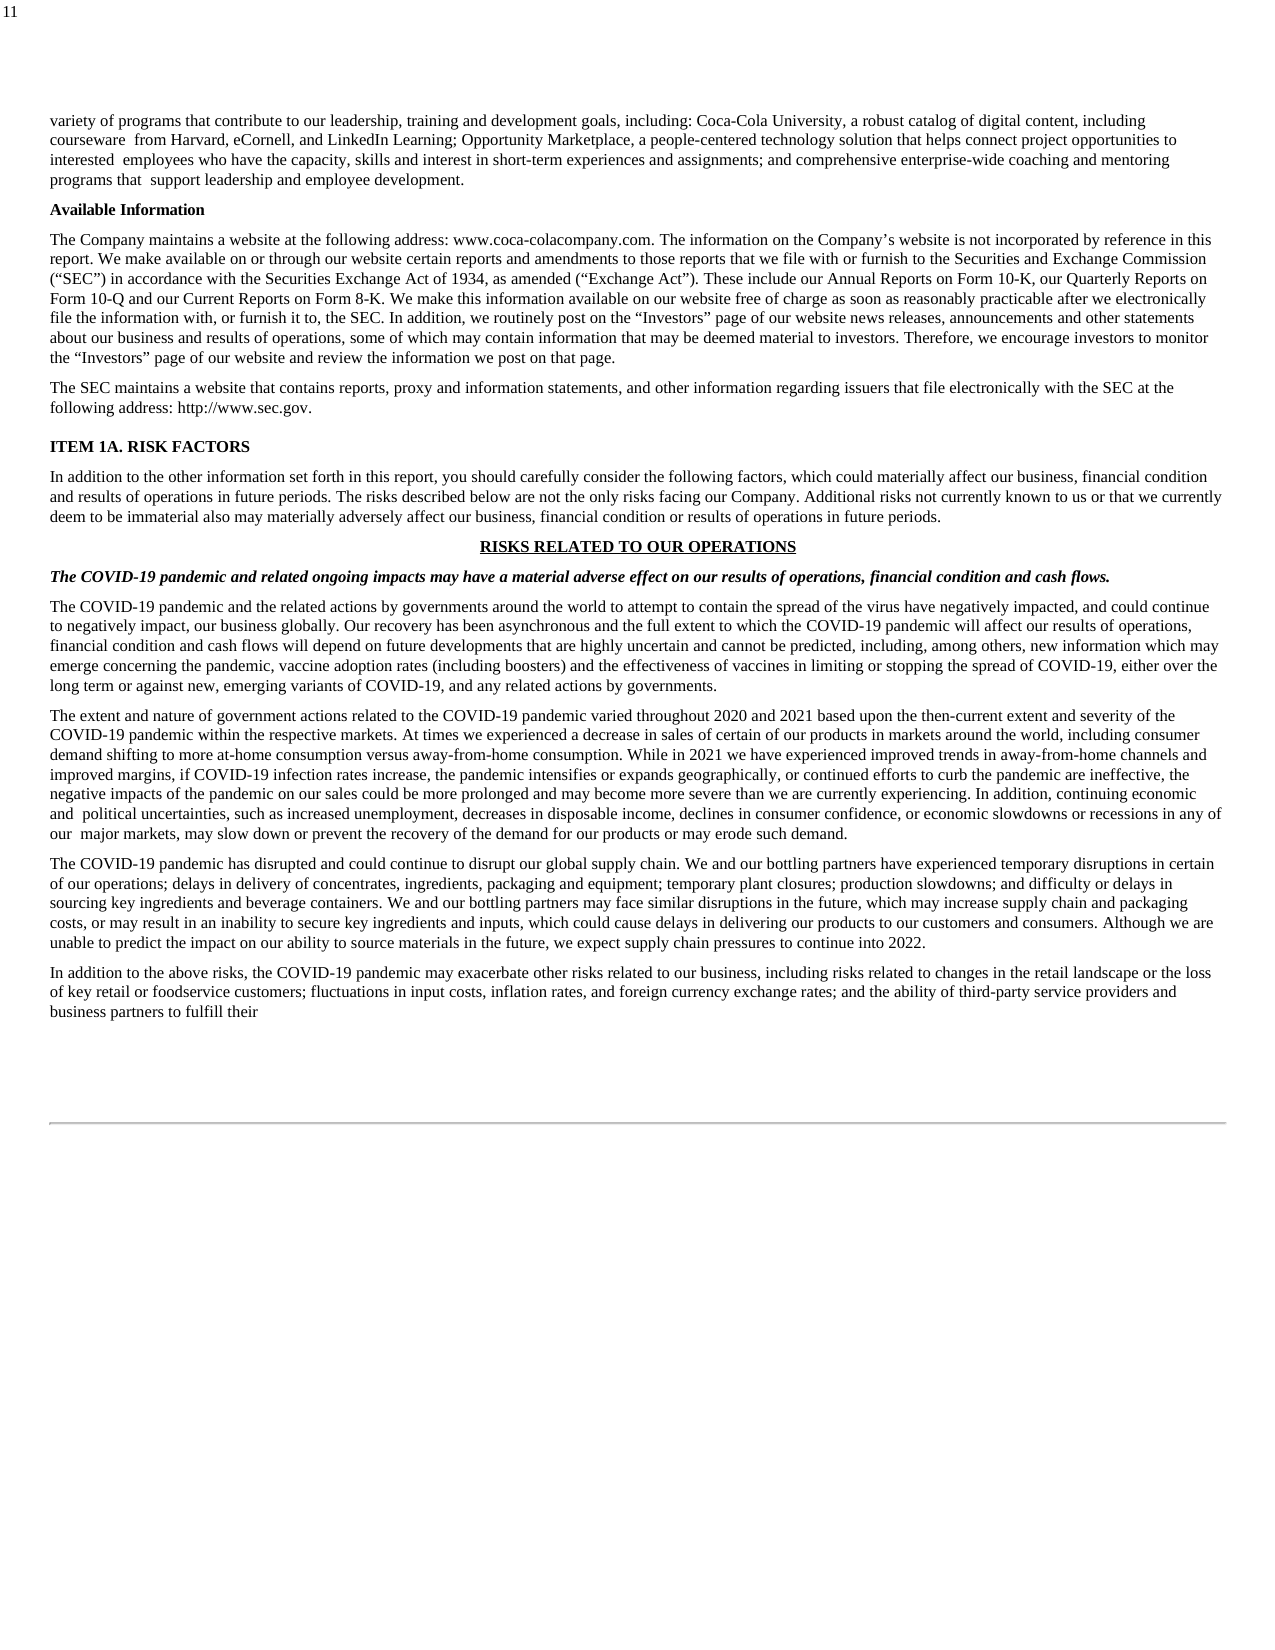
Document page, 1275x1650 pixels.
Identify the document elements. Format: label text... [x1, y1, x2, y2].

subtitle Available Information [49, 199, 1242, 218]
text The extent and nature of government actions related to the COVID-19 pandemic varied throughout 2020 and 2021 based upon the then-current extent and severity of the COVID-19 pandemic within the respective markets. At times we experienced a decrease in sales of certain of our products in markets around the world, including consumer demand shifting to more at-home consumption versus away-from-home consumption. While in 2021 we have experienced improved trends in away-from-home channels and improved margins, if COVID-19 infection rates increase, the pandemic intensifies or expands geographically, or continued efforts to curb the pandemic are ineffective, the negative impacts of the pandemic on our sales could be more prolonged and may become more severe than we are currently experiencing. In addition, continuing economic and political uncertainties, such as increased unemployment, decreases in disposable income, declines in consumer confidence, or economic slowdowns or recessions in any of our major markets, may slow down or prevent the recovery of the demand for our products or may erode such demand. [49, 705, 1224, 843]
text The SEC maintains a website that contains reports, proxy and information statements, and other information regarding issuers that file electronically with the SEC at the following address: http://www.sec.gov. [49, 378, 1199, 417]
text The Company maintains a website at the following address: www.coca-colacompany.com. The information on the Company’s website is not incorporated by reference in this report. We make available on or through our website certain reports and amendments to those reports that we file with or furnish to the Securities and Exchange Commission (“SEC”) in accordance with the Securities Exchange Act of 1934, as amended (“Exchange Act”). These include our Annual Reports on Form 10-K, our Quarterly Reports on Form 10-Q and our Current Reports on Form 8-K. We make this information available on our website free of charge as soon as reasonably practicable after we electronically file the information with, or furnish it to, the SEC. In addition, we routinely post on the “Investors” page of our website news releases, announcements and other statements about our business and results of operations, some of which may contain information that may be deemed material to investors. Therefore, we encourage investors to monitor the “Investors” page of our website and review the information we post on that page. [49, 229, 1216, 367]
text The COVID-19 pandemic and the related actions by governments around the world to attempt to contain the spread of the virus have negatively impacted, and could continue to negatively impact, our business globally. Our recovery has been asynchronous and the full extent to which the COVID-19 pandemic will affect our results of operations, financial condition and cash flows will depend on future developments that are highly uncertain and cannot be predicted, including, among others, new information which may emerge concerning the pandemic, vaccine adoption rates (including boosters) and the effectiveness of vaccines in limiting or stopping the spread of COVID-19, either over the long term or against new, emerging variants of COVID-19, and any related actions by governments. [49, 597, 1219, 694]
text RISKS RELATED TO OUR OPERATIONS [34, 537, 1242, 556]
text In addition to the above risks, the COVID-19 pandemic may exacerbate other risks related to our business, including risks related to changes in the retail landscape or the loss of key retail or foodservice customers; fluctuations in input costs, inflation rates, and foreign currency exchange rates; and the ability of third-party service providers and business partners to fulfill their [49, 962, 1216, 1021]
text variety of programs that contribute to our leadership, training and development goals, including: Coca-Cola University, a robust catalog of digital content, including courseware from Harvard, eCornell, and LinkedIn Learning; Opportunity Marketplace, a people-centered technology solution that helps connect project opportunities to interested employees who have the capacity, skills and interest in short-term experiences and assignments; and comprehensive enterprise-wide coaching and mentoring programs that support leadership and employee development. [49, 110, 1225, 188]
subtitle ITEM 1A. RISK FACTORS [49, 437, 1242, 456]
text The COVID-19 pandemic has disrupted and could continue to disrupt our global supply chain. We and our bottling partners have experienced temporary disruptions in certain of our operations; delays in delivery of concentrates, ingredients, packaging and equipment; temporary plant closures; production slowdowns; and difficulty or delays in sourcing key ingredients and beverage containers. We and our bottling partners may face similar disruptions in the future, which may increase supply chain and packaging costs, or may result in an inability to secure key ingredients and inputs, which could cause delays in delivering our products to our customers and consumers. Although we are unable to predict the impact on our ability to source materials in the future, we expect supply chain pressures to continue into 2022. [49, 854, 1216, 952]
subtitle The COVID-19 pandemic and related ongoing impacts may have a material adverse effect on our results of operations, financial condition and cash flows. [49, 567, 1242, 586]
text In addition to the other information set forth in this report, you should carefully consider the following factors, which could materially affect our business, financial condition and results of operations in future periods. The risks described below are not the only risks facing our Company. Additional risks not currently known to us or that we currently deem to be immaterial also may materially adversely affect our business, financial condition or results of operations in future periods. [49, 467, 1225, 526]
